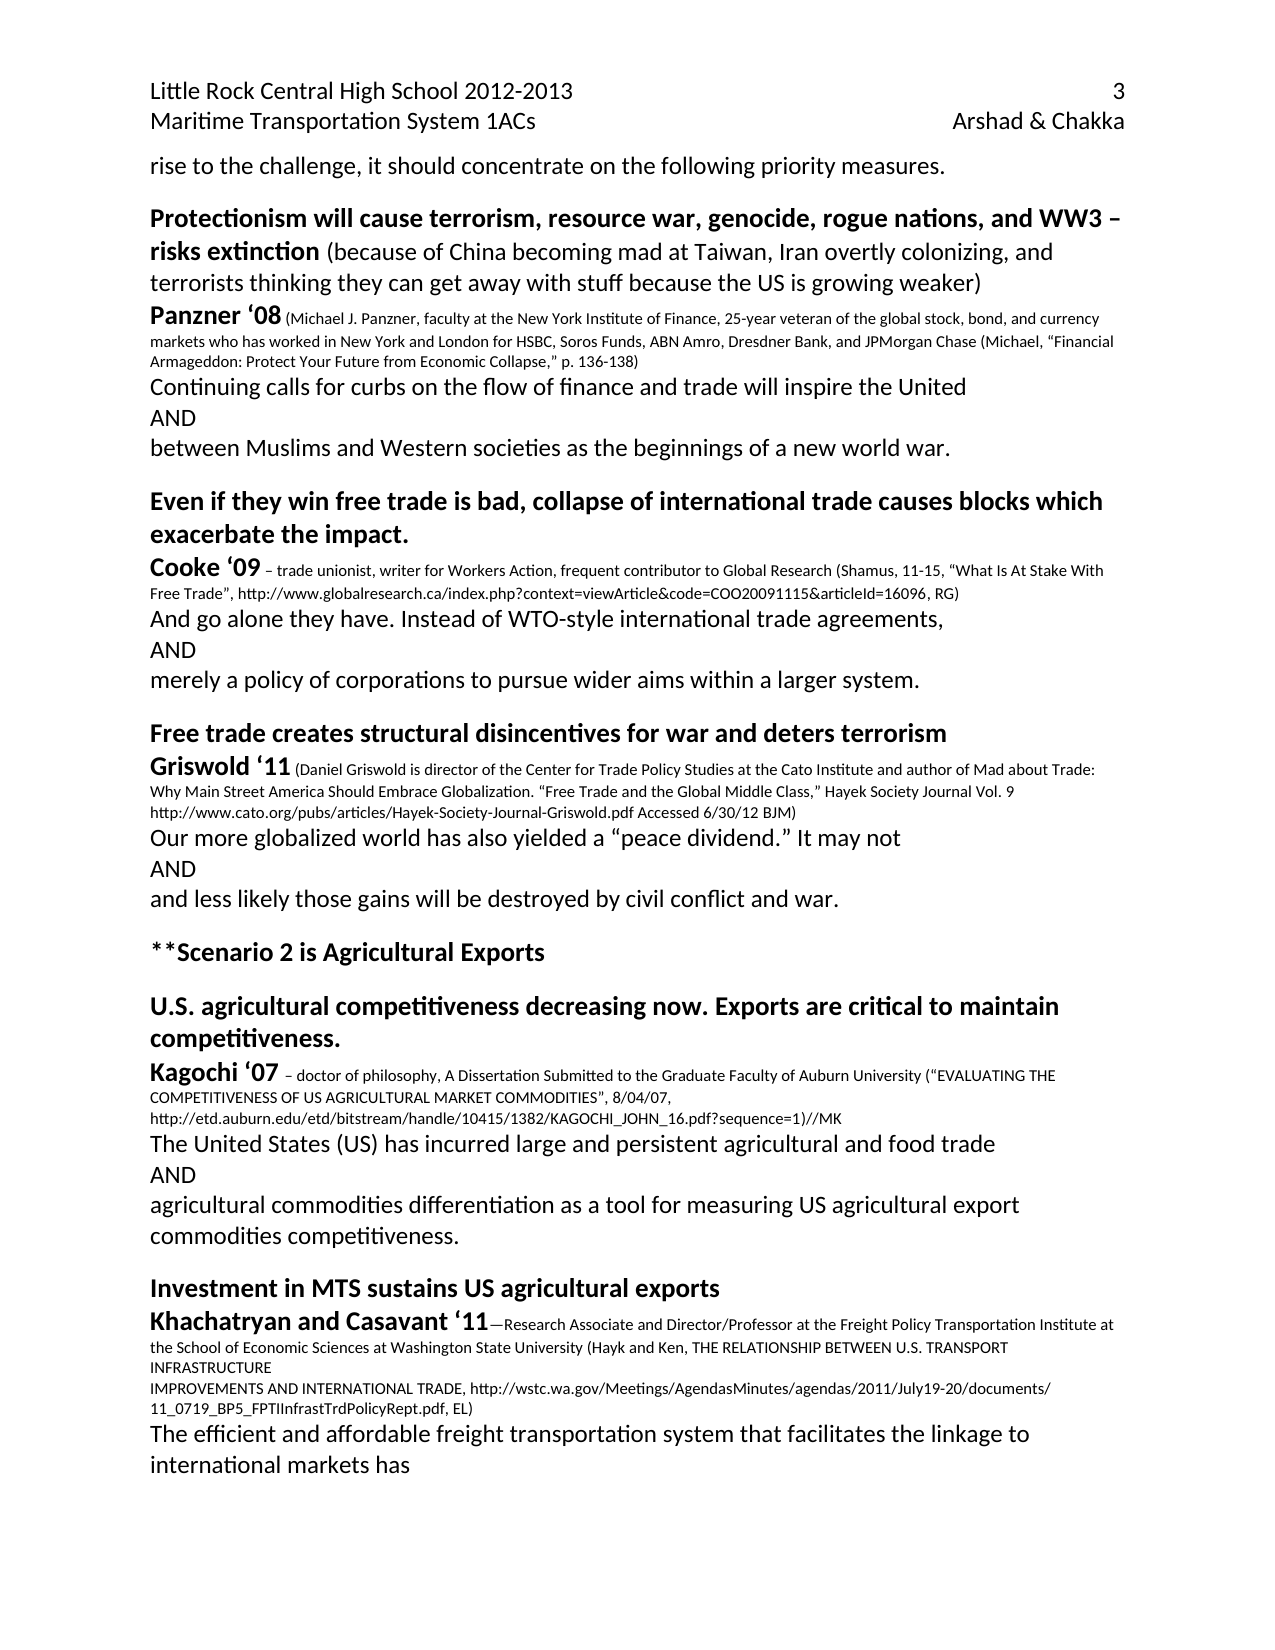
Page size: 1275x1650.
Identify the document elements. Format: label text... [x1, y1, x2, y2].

text The United States (US) has incurred large and persistent agricultural and food trade [150, 1128, 1125, 1159]
text rise to the challenge, it should concentrate on the following priority measures. [150, 150, 1125, 181]
text IMPROVEMENTS AND INTERNATIONAL TRADE, http://wstc.wa.gov/Meetings/AgendasMinutes/agendas/2011/July19-20/documents/11_0719_BP5_FPTIInfrastTrdPolicyRept.pdf, EL) [150, 1378, 1125, 1418]
subtitle Protectionism will cause terrorism, resource war, genocide, rogue nations, and WW3 – risks extinction (because of China becoming mad at Taiwan, Iran overtly colonizing, and terrorists thinking they can get away with stuff because the US is growing weaker) [150, 201, 1125, 298]
subtitle Investment in MTS sustains US agricultural exports [150, 1271, 1125, 1304]
text AND [150, 402, 1125, 433]
text Panzner ‘08 (Michael J. Panzner, faculty at the New York Institute of Finance, 25-year veteran of the global stock, bond, and currency markets who has worked in New York and London for HSBC, Soros Funds, ABN Amro, Dresdner Bank, and JPMorgan Chase (Michael, “Financial Armageddon: Protect Your Future from Economic Collapse,” p. 136-138) [150, 298, 1125, 372]
text merely a policy of corporations to pursue wider aims within a larger system. [150, 664, 1125, 695]
subtitle Free trade creates structural disincentives for war and deters terrorism [150, 716, 1125, 749]
text agricultural commodities differentiation as a tool for measuring US agricultural export commodities competitiveness. [150, 1189, 1125, 1250]
subtitle Even if they win free trade is bad, collapse of international trade causes blocks which exacerbate the impact. [150, 484, 1125, 550]
text AND [150, 634, 1125, 664]
text Griswold ‘11 (Daniel Griswold is director of the Center for Trade Policy Studies at the Cato Institute and author of Mad about Trade: Why Main Street America Should Embrace Globalization. “Free Trade and the Global Middle Class,” Hayek Society Journal Vol. 9 http://www.cato.org/pubs/articles/Hayek-Society-Journal-Griswold.pdf Accessed 6/30/12 BJM) [150, 749, 1125, 822]
text The efficient and affordable freight transportation system that facilitates the linkage to international markets has [150, 1418, 1125, 1479]
text Khachatryan and Casavant ‘11—Research Associate and Director/Professor at the Freight Policy Transportation Institute at the School of Economic Sciences at Washington State University (Hayk and Ken, THE RELATIONSHIP BETWEEN U.S. TRANSPORT INFRASTRUCTURE [150, 1304, 1125, 1378]
text AND [150, 1159, 1125, 1189]
subtitle **Scenario 2 is Agricultural Exports [150, 935, 1125, 968]
subtitle U.S. agricultural competitiveness decreasing now. Exports are critical to maintain competitiveness. [150, 989, 1125, 1055]
text and less likely those gains will be destroyed by civil conflict and war. [150, 883, 1125, 914]
text between Muslims and Western societies as the beginnings of a new world war. [150, 433, 1125, 463]
text AND [150, 853, 1125, 883]
text Cooke ‘09 – trade unionist, writer for Workers Action, frequent contributor to Global Research (Shamus, 11-15, “What Is At Stake With Free Trade”, http://www.globalresearch.ca/index.php?context=viewArticle&code=COO20091115&articleId=16096, RG) [150, 550, 1125, 603]
text And go alone they have. Instead of WTO-style international trade agreements, [150, 603, 1125, 634]
text Our more globalized world has also yielded a “peace dividend.” It may not [150, 822, 1125, 853]
text Continuing calls for curbs on the flow of finance and trade will inspire the United [150, 372, 1125, 402]
text Kagochi ‘07 – doctor of philosophy, A Dissertation Submitted to the Graduate Faculty of Auburn University (“EVALUATING THE COMPETITIVENESS OF US AGRICULTURAL MARKET COMMODITIES”, 8/04/07, http://etd.auburn.edu/etd/bitstream/handle/10415/1382/KAGOCHI_JOHN_16.pdf?sequence=1)//MK [150, 1055, 1125, 1128]
